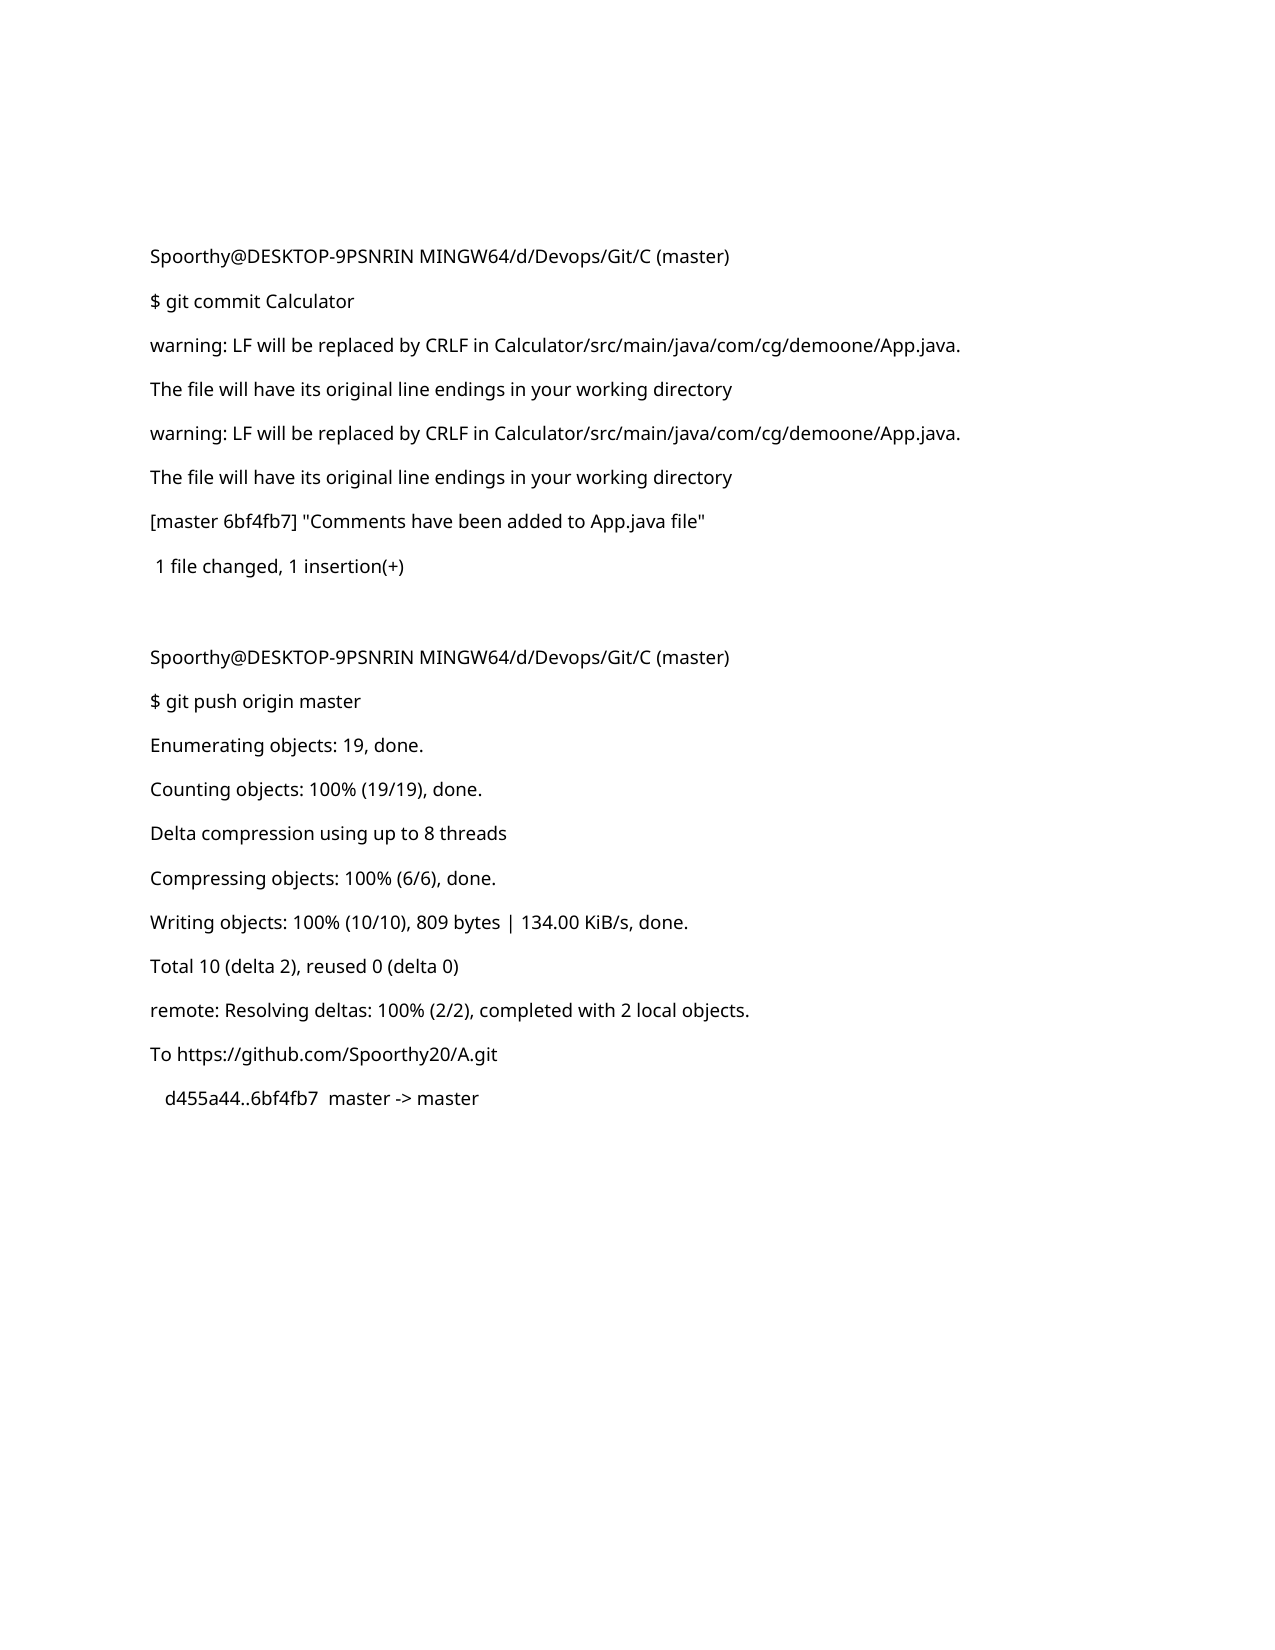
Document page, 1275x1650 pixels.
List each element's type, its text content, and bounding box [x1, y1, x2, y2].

text [master 6bf4fb7] "Comments have been added to App.java file" [150, 509, 1125, 534]
text Delta compression using up to 8 threads [150, 821, 1125, 846]
text To https://github.com/Spoorthy20/A.git [150, 1041, 1125, 1067]
text 1 file changed, 1 insertion(+) [150, 553, 1125, 578]
text Writing objects: 100% (10/10), 809 bytes | 134.00 KiB/s, done. [150, 909, 1125, 934]
text remote: Resolving deltas: 100% (2/2), completed with 2 local objects. [150, 997, 1125, 1023]
text The file will have its original line endings in your working directory [150, 464, 1125, 490]
text warning: LF will be replaced by CRLF in Calculator/src/main/java/com/cg/demoone/App.java. [150, 332, 1125, 358]
text d455a44..6bf4fb7 master -> master [150, 1086, 1125, 1111]
text $ git push origin master [150, 688, 1125, 714]
text Compressing objects: 100% (6/6), done. [150, 865, 1125, 890]
text Enumerating objects: 19, done. [150, 732, 1125, 758]
text Spoorthy@DESKTOP-9PSNRIN MINGW64/d/Devops/Git/C (master) [150, 644, 1125, 669]
text warning: LF will be replaced by CRLF in Calculator/src/main/java/com/cg/demoone/App.java. [150, 420, 1125, 446]
text The file will have its original line endings in your working directory [150, 376, 1125, 402]
text Spoorthy@DESKTOP-9PSNRIN MINGW64/d/Devops/Git/C (master) [150, 244, 1125, 269]
text Counting objects: 100% (19/19), done. [150, 776, 1125, 802]
text Total 10 (delta 2), reused 0 (delta 0) [150, 953, 1125, 979]
text $ git commit Calculator [150, 288, 1125, 313]
